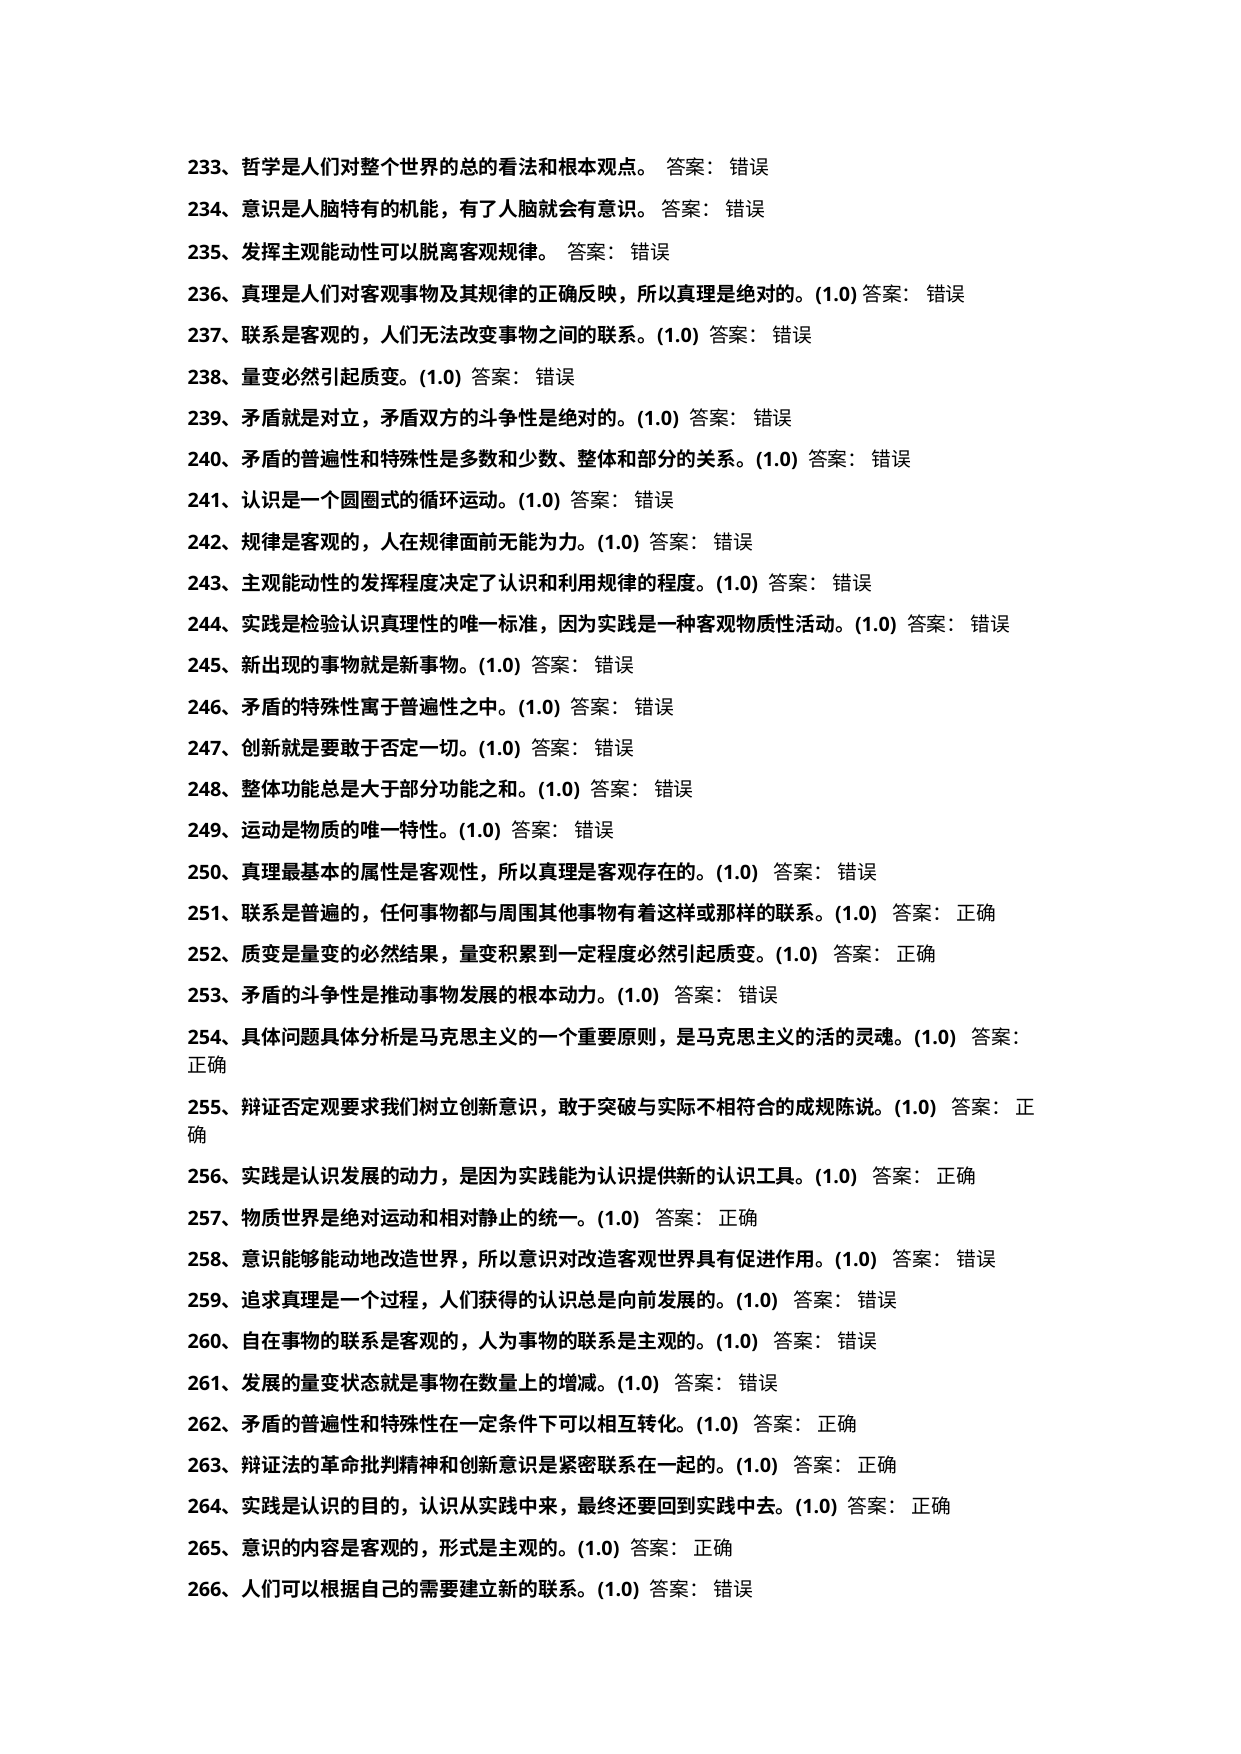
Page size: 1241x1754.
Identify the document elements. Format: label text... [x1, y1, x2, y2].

text 240、矛盾的普遍性和特殊性是多数和少数、整体和部分的关系。(1.0) 答案： 错误 [187, 444, 1053, 472]
text 265、意识的内容是客观的，形式是主观的。(1.0) 答案： 正确 [187, 1532, 1053, 1561]
text 241、认识是一个圆圈式的循环运动。(1.0) 答案： 错误 [187, 485, 1053, 514]
text 248、整体功能总是大于部分功能之和。(1.0) 答案： 错误 [187, 774, 1053, 802]
text 262、矛盾的普遍性和特殊性在一定条件下可以相互转化。(1.0) 答案： 正确 [187, 1408, 1053, 1437]
text 238、量变必然引起质变。(1.0) 答案： 错误 [187, 361, 1053, 390]
text 247、创新就是要敢于否定一切。(1.0) 答案： 错误 [187, 732, 1053, 761]
text 242、规律是客观的，人在规律面前无能为力。(1.0) 答案： 错误 [187, 526, 1053, 555]
text 233、哲学是人们对整个世界的总的看法和根本观点。 答案： 错误 [187, 150, 1053, 180]
text 250、真理最基本的属性是客观性，所以真理是客观存在的。(1.0) 答案： 错误 [187, 856, 1053, 885]
text 245、新出现的事物就是新事物。(1.0) 答案： 错误 [187, 650, 1053, 679]
text 256、实践是认识发展的动力，是因为实践能为认识提供新的认识工具。(1.0) 答案： 正确 [187, 1161, 1053, 1190]
text 249、运动是物质的唯一特性。(1.0) 答案： 错误 [187, 815, 1053, 844]
text 234、意识是人脑特有的机能，有了人脑就会有意识。 答案： 错误 [187, 192, 1053, 222]
text 258、意识能够能动地改造世界，所以意识对改造客观世界具有促进作用。(1.0) 答案： 错误 [187, 1243, 1053, 1272]
text 260、自在事物的联系是客观的，人为事物的联系是主观的。(1.0) 答案： 错误 [187, 1326, 1053, 1355]
text 266、人们可以根据自己的需要建立新的联系。(1.0) 答案： 错误 [187, 1573, 1053, 1602]
text 264、实践是认识的目的，认识从实践中来，最终还要回到实践中去。(1.0) 答案： 正确 [187, 1491, 1053, 1520]
text 257、物质世界是绝对运动和相对静止的统一。(1.0) 答案： 正确 [187, 1202, 1053, 1231]
text 244、实践是检验认识真理性的唯一标准，因为实践是一种客观物质性活动。(1.0) 答案： 错误 [187, 609, 1053, 637]
text 246、矛盾的特殊性寓于普遍性之中。(1.0) 答案： 错误 [187, 691, 1053, 720]
text 259、追求真理是一个过程，人们获得的认识总是向前发展的。(1.0) 答案： 错误 [187, 1285, 1053, 1313]
text 252、质变是量变的必然结果，量变积累到一定程度必然引起质变。(1.0) 答案： 正确 [187, 939, 1053, 967]
text 253、矛盾的斗争性是推动事物发展的根本动力。(1.0) 答案： 错误 [187, 980, 1053, 1009]
text 243、主观能动性的发挥程度决定了认识和利用规律的程度。(1.0) 答案： 错误 [187, 567, 1053, 596]
text 239、矛盾就是对立，矛盾双方的斗争性是绝对的。(1.0) 答案： 错误 [187, 402, 1053, 431]
text 263、辩证法的革命批判精神和创新意识是紧密联系在一起的。(1.0) 答案： 正确 [187, 1450, 1053, 1478]
text 261、发展的量变状态就是事物在数量上的增减。(1.0) 答案： 错误 [187, 1367, 1053, 1396]
text 235、发挥主观能动性可以脱离客观规律。 答案： 错误 [187, 235, 1053, 265]
text 237、联系是客观的，人们无法改变事物之间的联系。(1.0) 答案： 错误 [187, 320, 1053, 349]
text 251、联系是普遍的，任何事物都与周围其他事物有着这样或那样的联系。(1.0) 答案： 正确 [187, 897, 1053, 926]
text 255、辩证否定观要求我们树立创新意识，敢于突破与实际不相符合的成规陈说。(1.0) 答案： 正确 [187, 1091, 1053, 1148]
text 254、具体问题具体分析是马克思主义的一个重要原则，是马克思主义的活的灵魂。(1.0) 答案： 正确 [187, 1021, 1053, 1079]
text 236、真理是人们对客观事物及其规律的正确反映，所以真理是绝对的。(1.0) 答案： 错误 [187, 277, 1053, 307]
